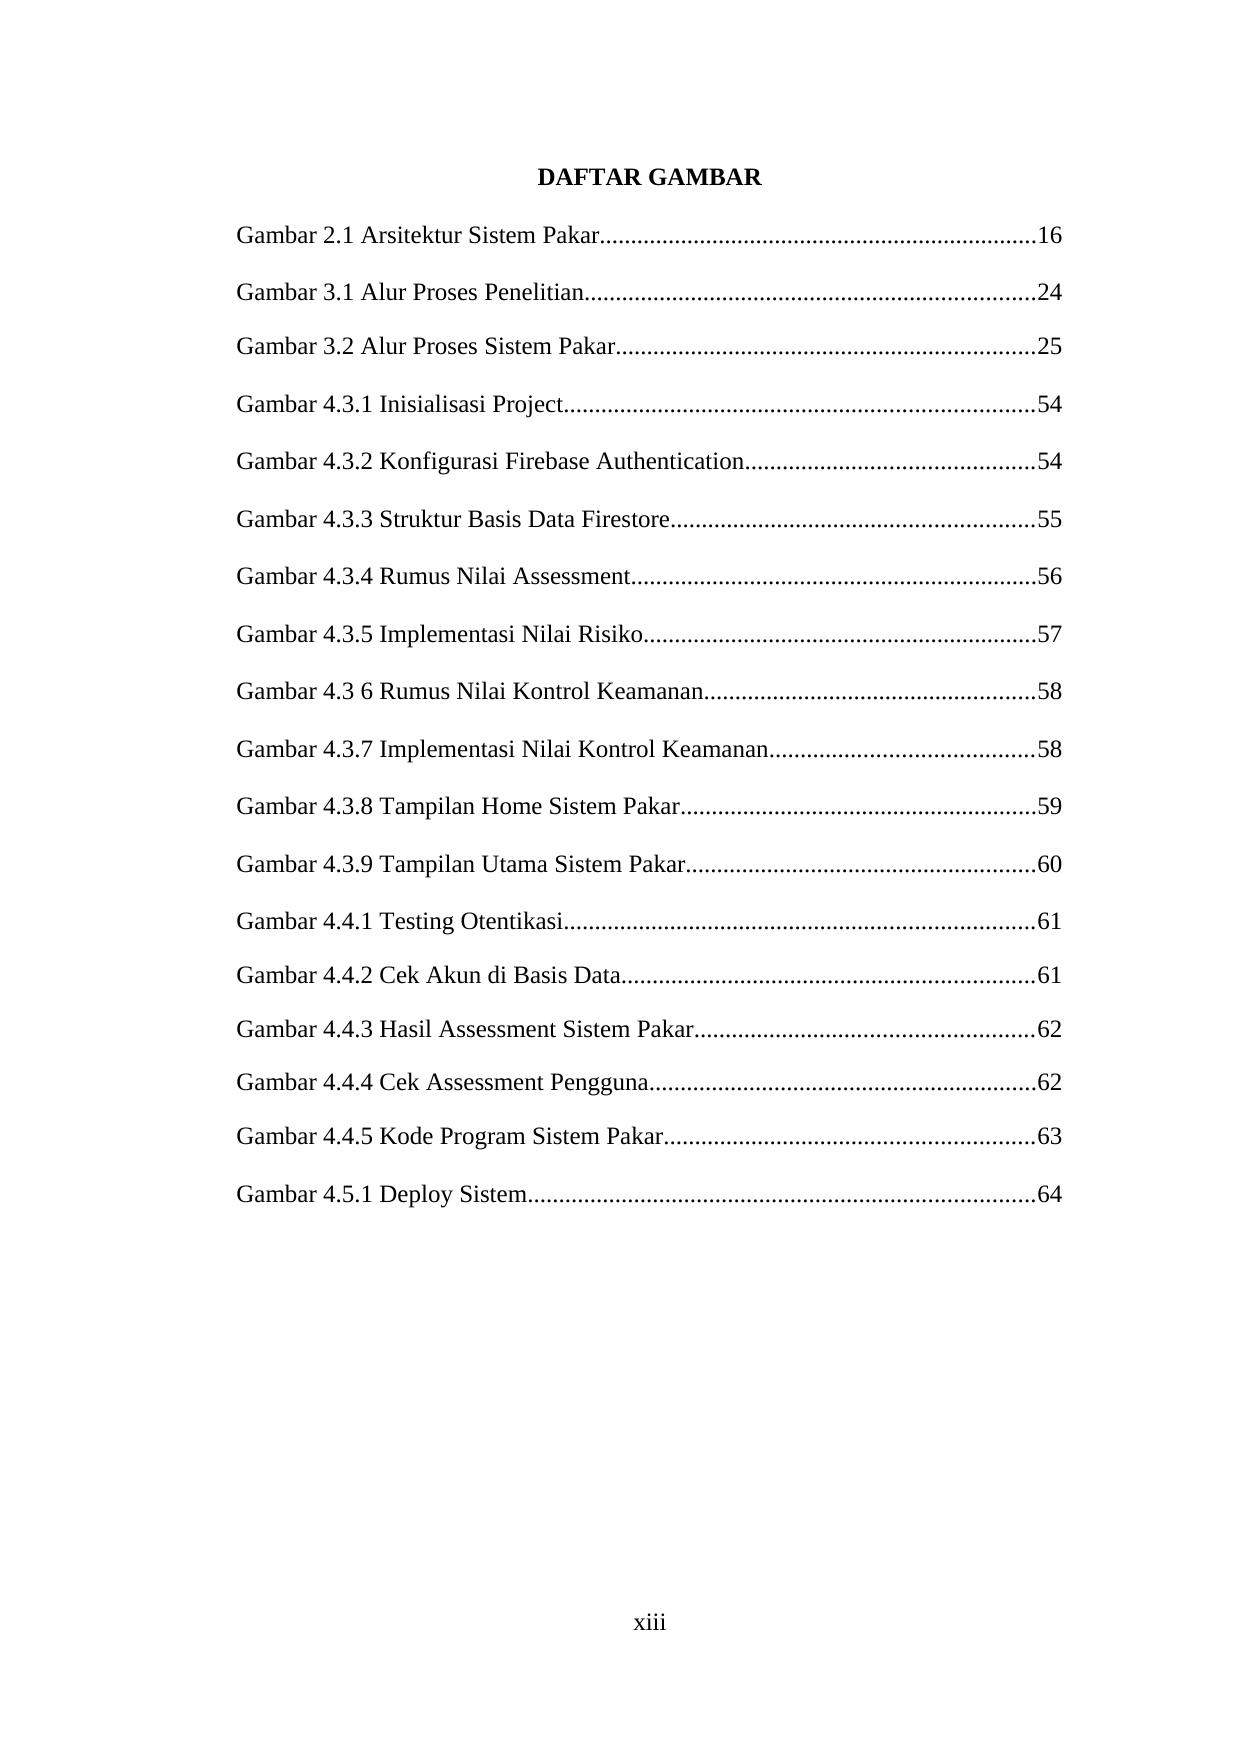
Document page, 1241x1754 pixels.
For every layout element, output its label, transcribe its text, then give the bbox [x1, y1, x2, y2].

subtitle DAFTAR GAMBAR [236, 162, 1063, 191]
text Gambar 4.4.4 Cek Assessment Pengguna 62 [236, 1067, 1063, 1096]
text Gambar 4.3.5 Implementasi Nilai Risiko 57 [236, 619, 1063, 647]
text Gambar 4.5.1 Deploy Sistem 64 [236, 1179, 1063, 1207]
text Gambar 4.3 6 Rumus Nilai Kontrol Keamanan 58 [236, 676, 1063, 705]
text Gambar 2.1 Arsitektur Sistem Pakar 16 [236, 220, 1063, 249]
text Gambar 4.3.8 Tampilan Home Sistem Pakar 59 [236, 791, 1063, 820]
text Gambar 4.4.5 Kode Program Sistem Pakar 63 [236, 1121, 1063, 1150]
text Gambar 3.1 Alur Proses Penelitian 24 [236, 277, 1063, 306]
text Gambar 4.3.4 Rumus Nilai Assessment 56 [236, 561, 1063, 590]
text Gambar 4.3.9 Tampilan Utama Sistem Pakar 60 [236, 849, 1063, 877]
text Gambar 4.3.3 Struktur Basis Data Firestore 55 [236, 504, 1063, 532]
text Gambar 4.4.2 Cek Akun di Basis Data 61 [236, 960, 1063, 989]
text Gambar 4.4.1 Testing Otentikasi 61 [236, 906, 1063, 935]
text Gambar 3.2 Alur Proses Sistem Pakar 25 [236, 331, 1063, 360]
text Gambar 4.3.1 Inisialisasi Project 54 [236, 389, 1063, 417]
text Gambar 4.3.7 Implementasi Nilai Kontrol Keamanan 58 [236, 734, 1063, 762]
text Gambar 4.4.3 Hasil Assessment Sistem Pakar 62 [236, 1014, 1063, 1042]
text Gambar 4.3.2 Konfigurasi Firebase Authentication 54 [236, 446, 1063, 475]
